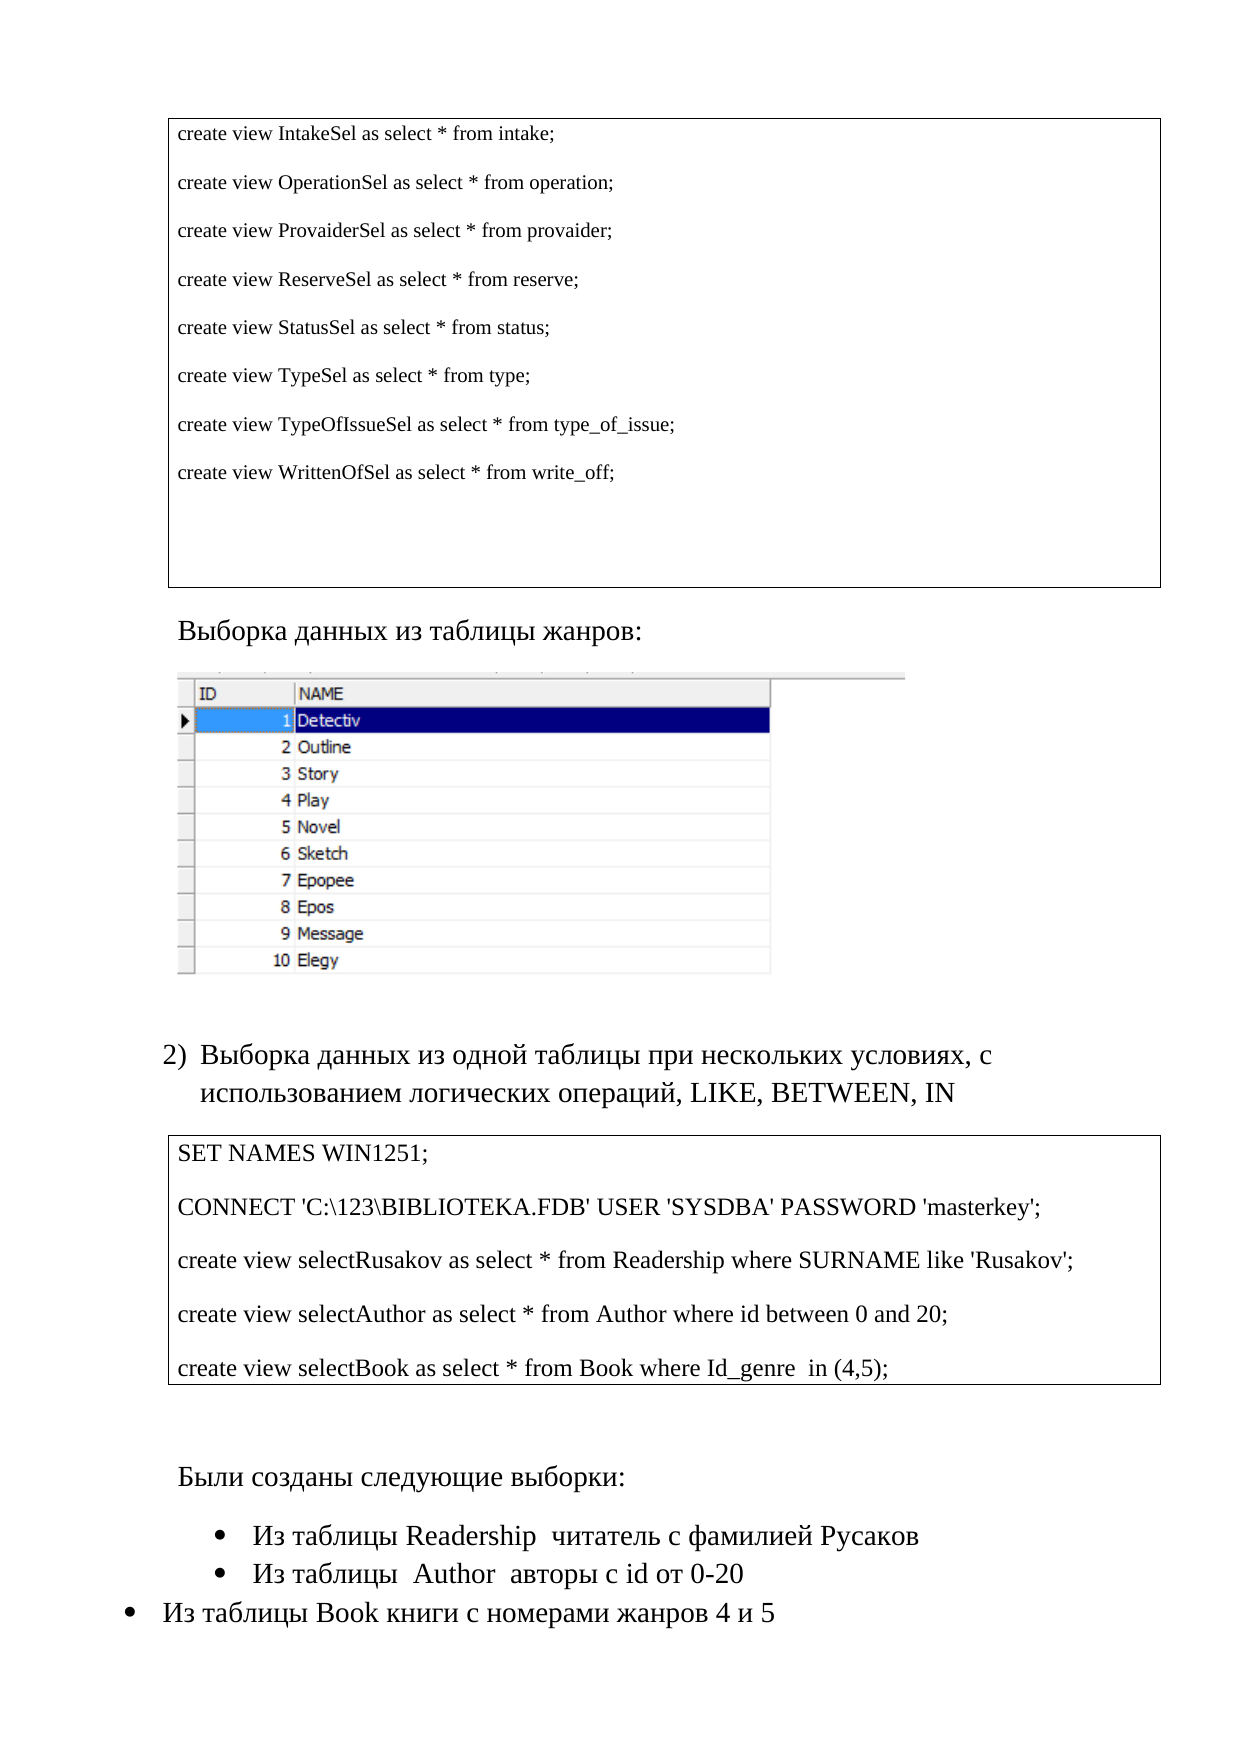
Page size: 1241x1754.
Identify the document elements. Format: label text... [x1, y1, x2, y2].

text SET NAMES WIN1251; [169, 1136, 1160, 1167]
text create view OperationSel as select * from operation; [169, 167, 1160, 194]
text create view selectRusakov as select * from Readership where SURNAME like 'Rusakov'; [169, 1242, 1160, 1274]
text create view IntakeSel as select * from intake; [169, 119, 1160, 145]
text create view WrittenOfSel as select * from write_off; [169, 457, 1160, 484]
list Из таблицы Author авторы с id от 0-20 [215, 1557, 1152, 1590]
text Выборка данных из таблицы жанров: [177, 613, 1152, 647]
text create view StatusSel as select * from status; [169, 312, 1160, 339]
list Выборка данных из одной таблицы при нескольких условиях, с использованием логических операций, LIKE, BETWEEN, IN [162, 1037, 1152, 1109]
text create view TypeOfIssueSel as select * from type_of_issue; [169, 409, 1160, 436]
text create view TypeSel as select * from type; [169, 360, 1160, 387]
text create view ReserveSel as select * from reserve; [169, 263, 1160, 291]
text create view selectBook as select * from Book where Id_genre in (4,5); [169, 1350, 1160, 1384]
text create view ProvaiderSel as select * from provaider; [169, 215, 1160, 242]
text Были созданы следующие выборки: [177, 1459, 1152, 1492]
text create view selectAuthor as select * from Author where id between 0 and 20; [169, 1296, 1160, 1328]
list Из таблицы Book книги с номерами жанров 4 и 5 [125, 1595, 1152, 1629]
list Из таблицы Readership читатель с фамилией Русаков [215, 1518, 1152, 1552]
picture [177, 672, 906, 1012]
text CONNECT 'C:\123\BIBLIOTEKA.FDB' USER 'SYSDBA' PASSWORD 'masterkey'; [169, 1188, 1160, 1220]
